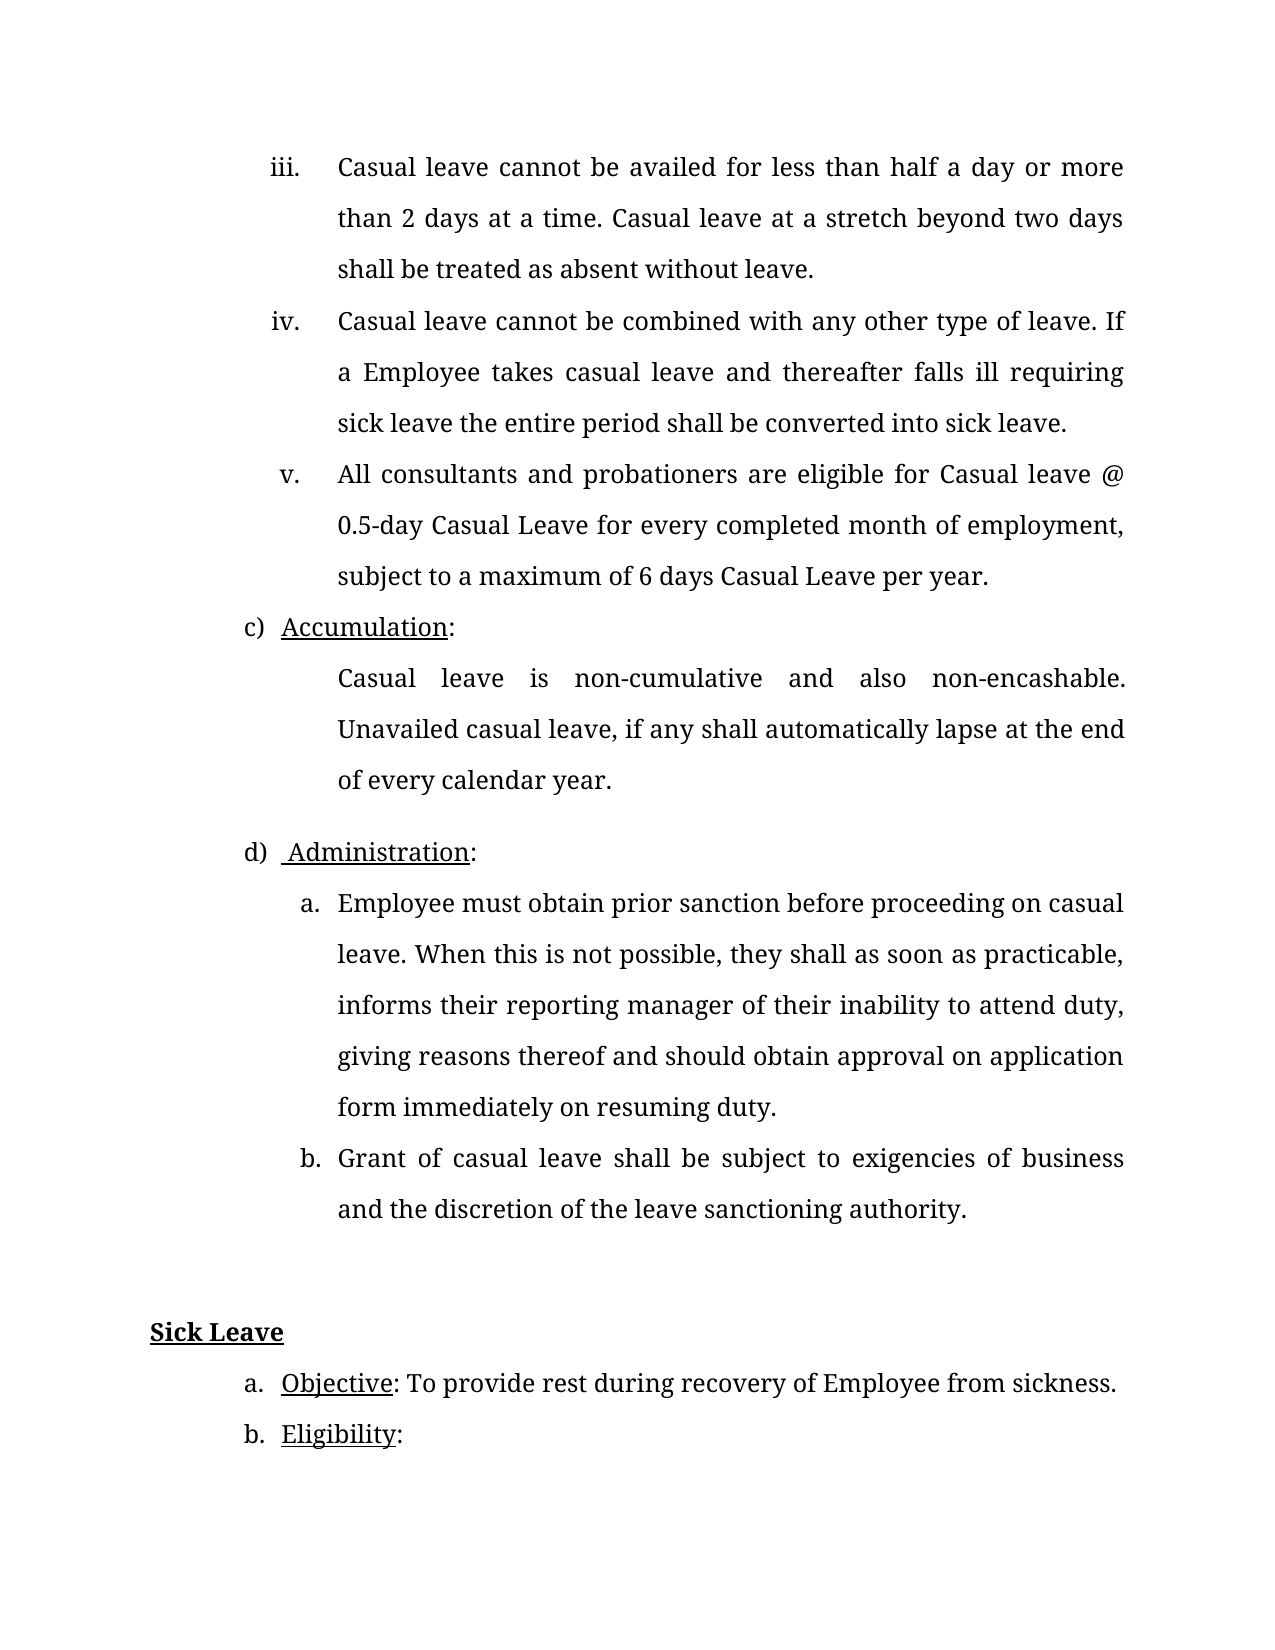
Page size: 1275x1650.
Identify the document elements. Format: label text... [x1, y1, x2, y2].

list Grant of casual leave shall be subject to exigencies of business and the discretion of the leave sanctioning authority. [300, 1141, 1125, 1226]
text Sick Leave [150, 1314, 1125, 1349]
list Eligibility: [244, 1417, 1125, 1451]
list Administration: [244, 834, 1164, 868]
list Casual leave cannot be availed for less than half a day or more than 2 days at a time. Casual leave at a stretch beyond two days shall be treated as absent without leave. [300, 150, 1125, 286]
list All consultants and probationers are eligible for Casual leave @ 0.5-day Casual Leave for every completed month of employment, subject to a maximum of 6 days Casual Leave per year. [300, 456, 1125, 592]
list Casual leave cannot be combined with any other type of leave. If a Employee takes casual leave and thereafter falls ill requiring sick leave the entire period shall be converted into sick leave. [300, 303, 1125, 439]
text Casual leave is non-cumulative and also non-encashable. Unavailed casual leave, if any shall automatically lapse at the end of every calendar year. [337, 660, 1127, 797]
list Employee must obtain prior sanction before proceeding on casual leave. When this is not possible, they shall as soon as practicable, informs their reporting manager of their inability to attend duty, giving reasons thereof and should obtain approval on application form immediately on resuming duty. [300, 885, 1125, 1124]
list Accumulation: [244, 609, 1164, 643]
list Objective: To provide rest during recovery of Employee from sickness. [244, 1366, 1125, 1400]
